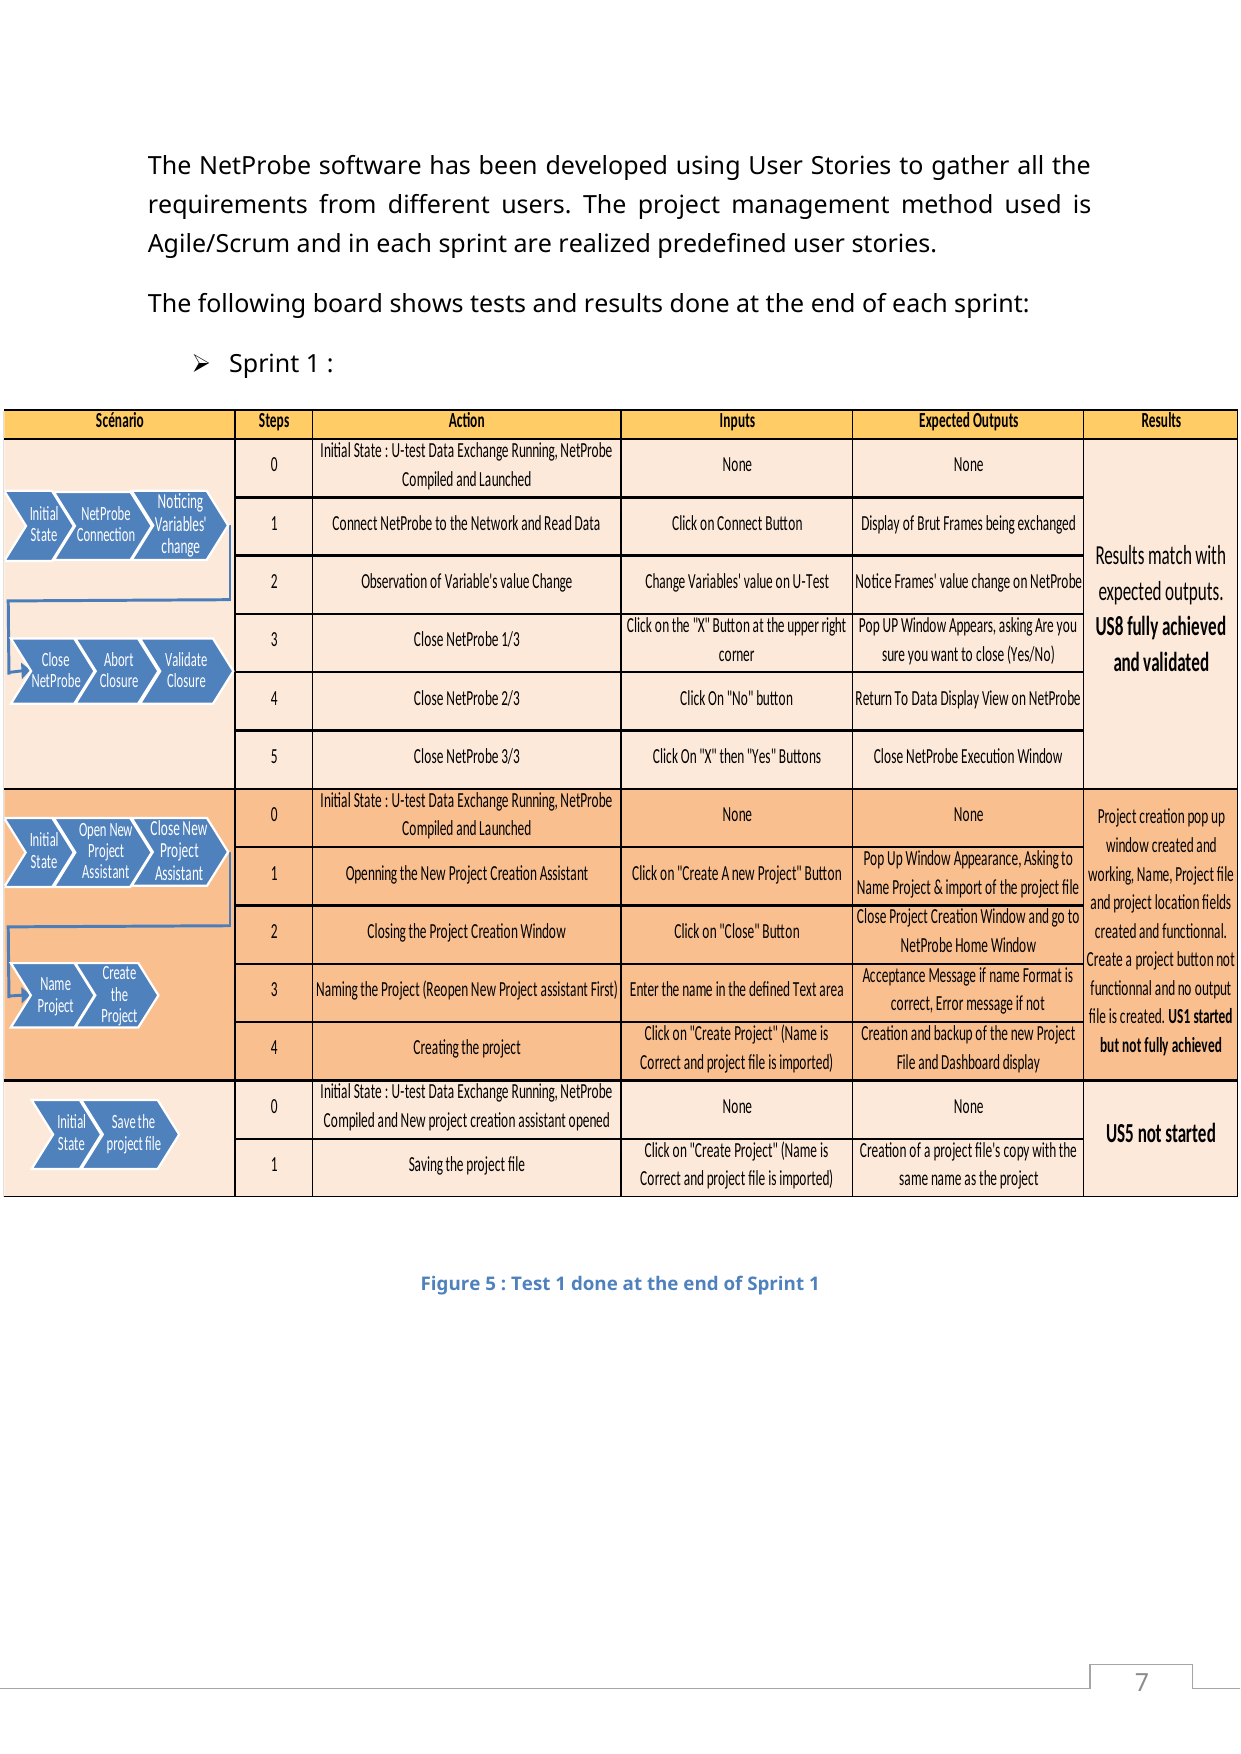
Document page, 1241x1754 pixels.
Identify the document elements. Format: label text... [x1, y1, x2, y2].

text The NetProbe software has been developed using User Stories to gather all the requirements from different users. The project management method used is Agile/Scrum and in each sprint are realized predefined user stories. [148, 148, 1093, 260]
list Sprint 1 : [191, 346, 1093, 380]
text The following board shows tests and results done at the end of each sprint: [148, 286, 1093, 320]
text Figure 5 : Test 1 done at the end of Sprint 1 [148, 1270, 1093, 1296]
